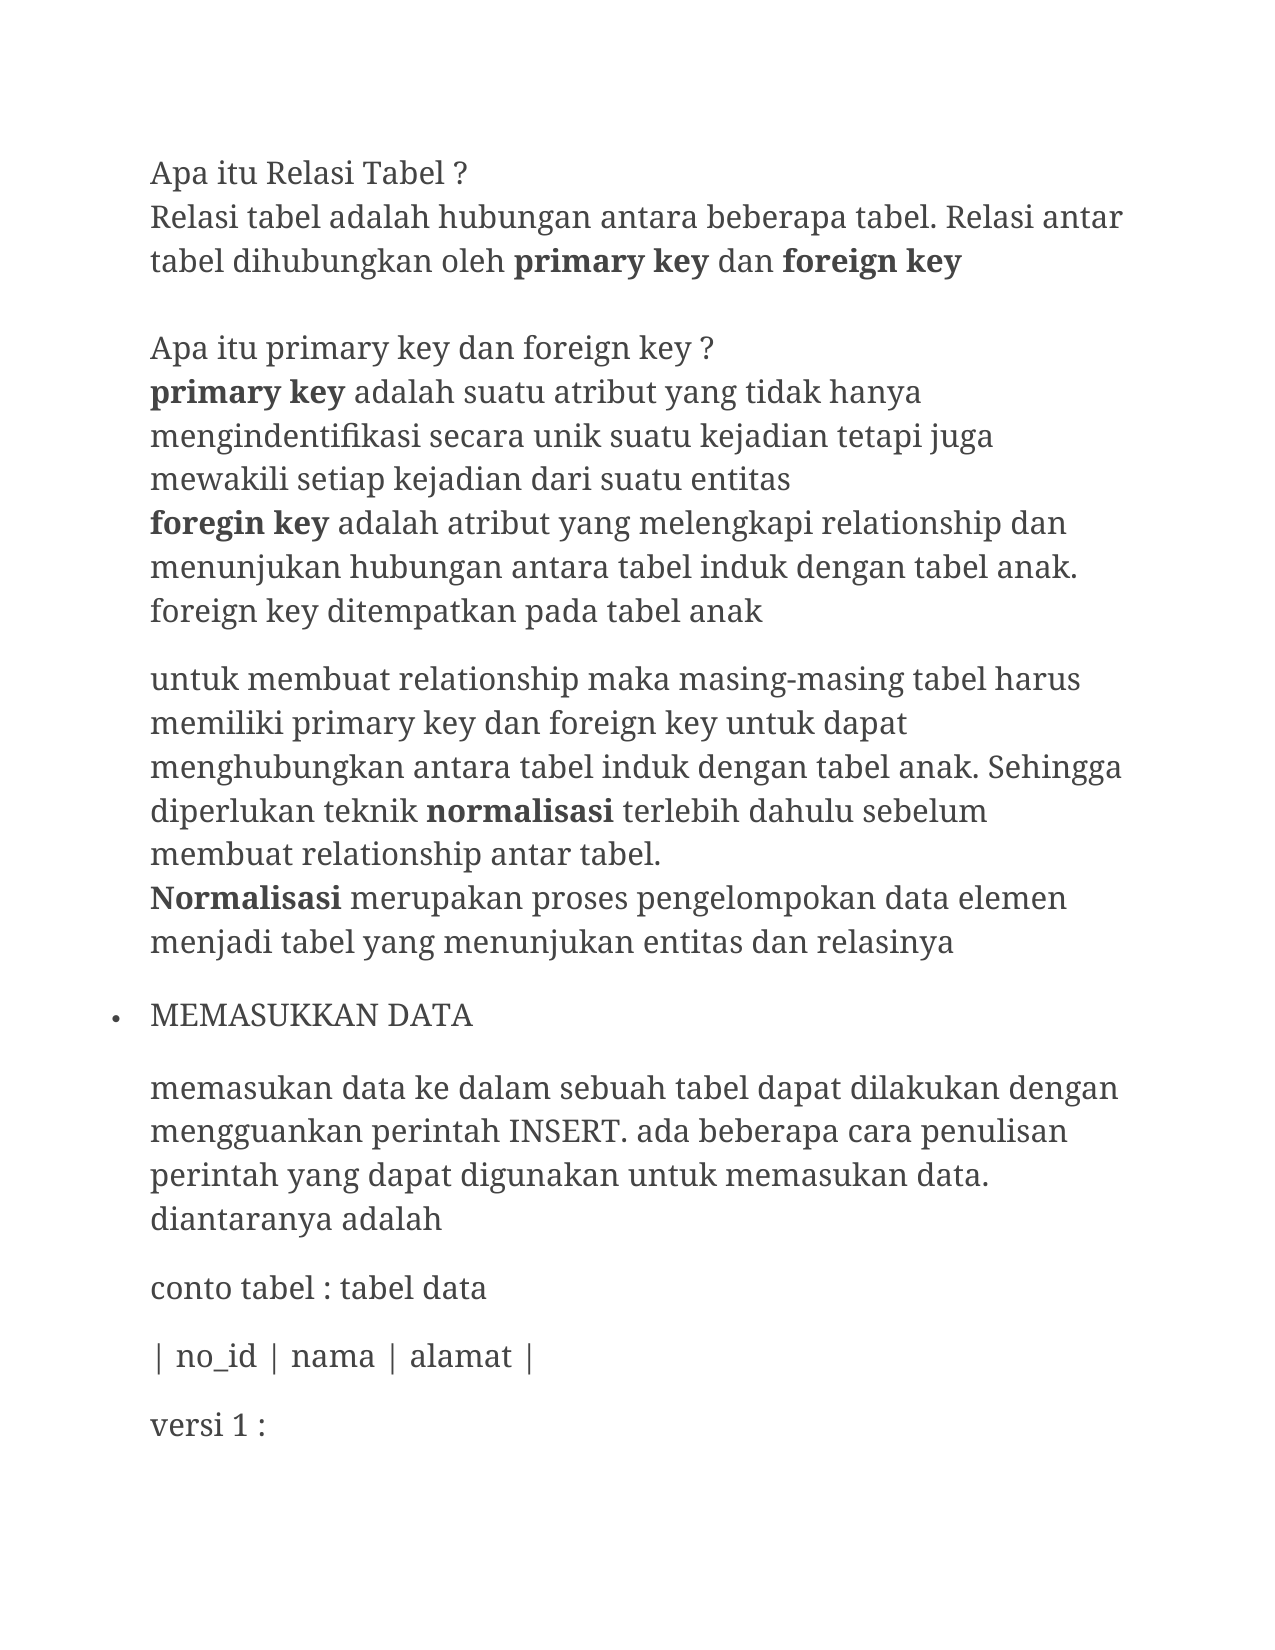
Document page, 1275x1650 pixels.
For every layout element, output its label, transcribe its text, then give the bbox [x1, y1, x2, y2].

text conto tabel : tabel data [150, 1264, 1125, 1308]
text memasukan data ke dalam sebuah tabel dapat dilakukan dengan mengguankan perintah INSERT. ada beberapa cara penulisan perintah yang dapat digunakan untuk memasukan data. diantaranya adalah [150, 1064, 1125, 1239]
text versi 1 : [150, 1402, 1125, 1446]
text untuk membuat relationship maka masing-masing tabel harus memiliki primary key dan foreign key untuk dapat menghubungkan antara tabel induk dengan tabel anak. Sehingga diperlukan teknik normalisasi terlebih dahulu sebelum membuat relationship antar tabel. Normalisasi merupakan proses pengelompokan data elemen menjadi tabel yang menunjukan entitas dan relasinya [150, 656, 1125, 962]
list MEMASUKKAN DATA [112, 992, 1125, 1035]
text | no_id | nama | alamat | [150, 1333, 1125, 1377]
text Apa itu Relasi Tabel ? Relasi tabel adalah hubungan antara beberapa tabel. Relasi antar tabel dihubungkan oleh primary key dan foreign key Apa itu primary key dan foreign key ? primary key adalah suatu atribut yang tidak hanya mengindentifikasi secara unik suatu kejadian tetapi juga mewakili setiap kejadian dari suatu entitas foregin key adalah atribut yang melengkapi relationship dan menunjukan hubungan antara tabel induk dengan tabel anak. foreign key ditempatkan pada tabel anak [150, 150, 1125, 631]
